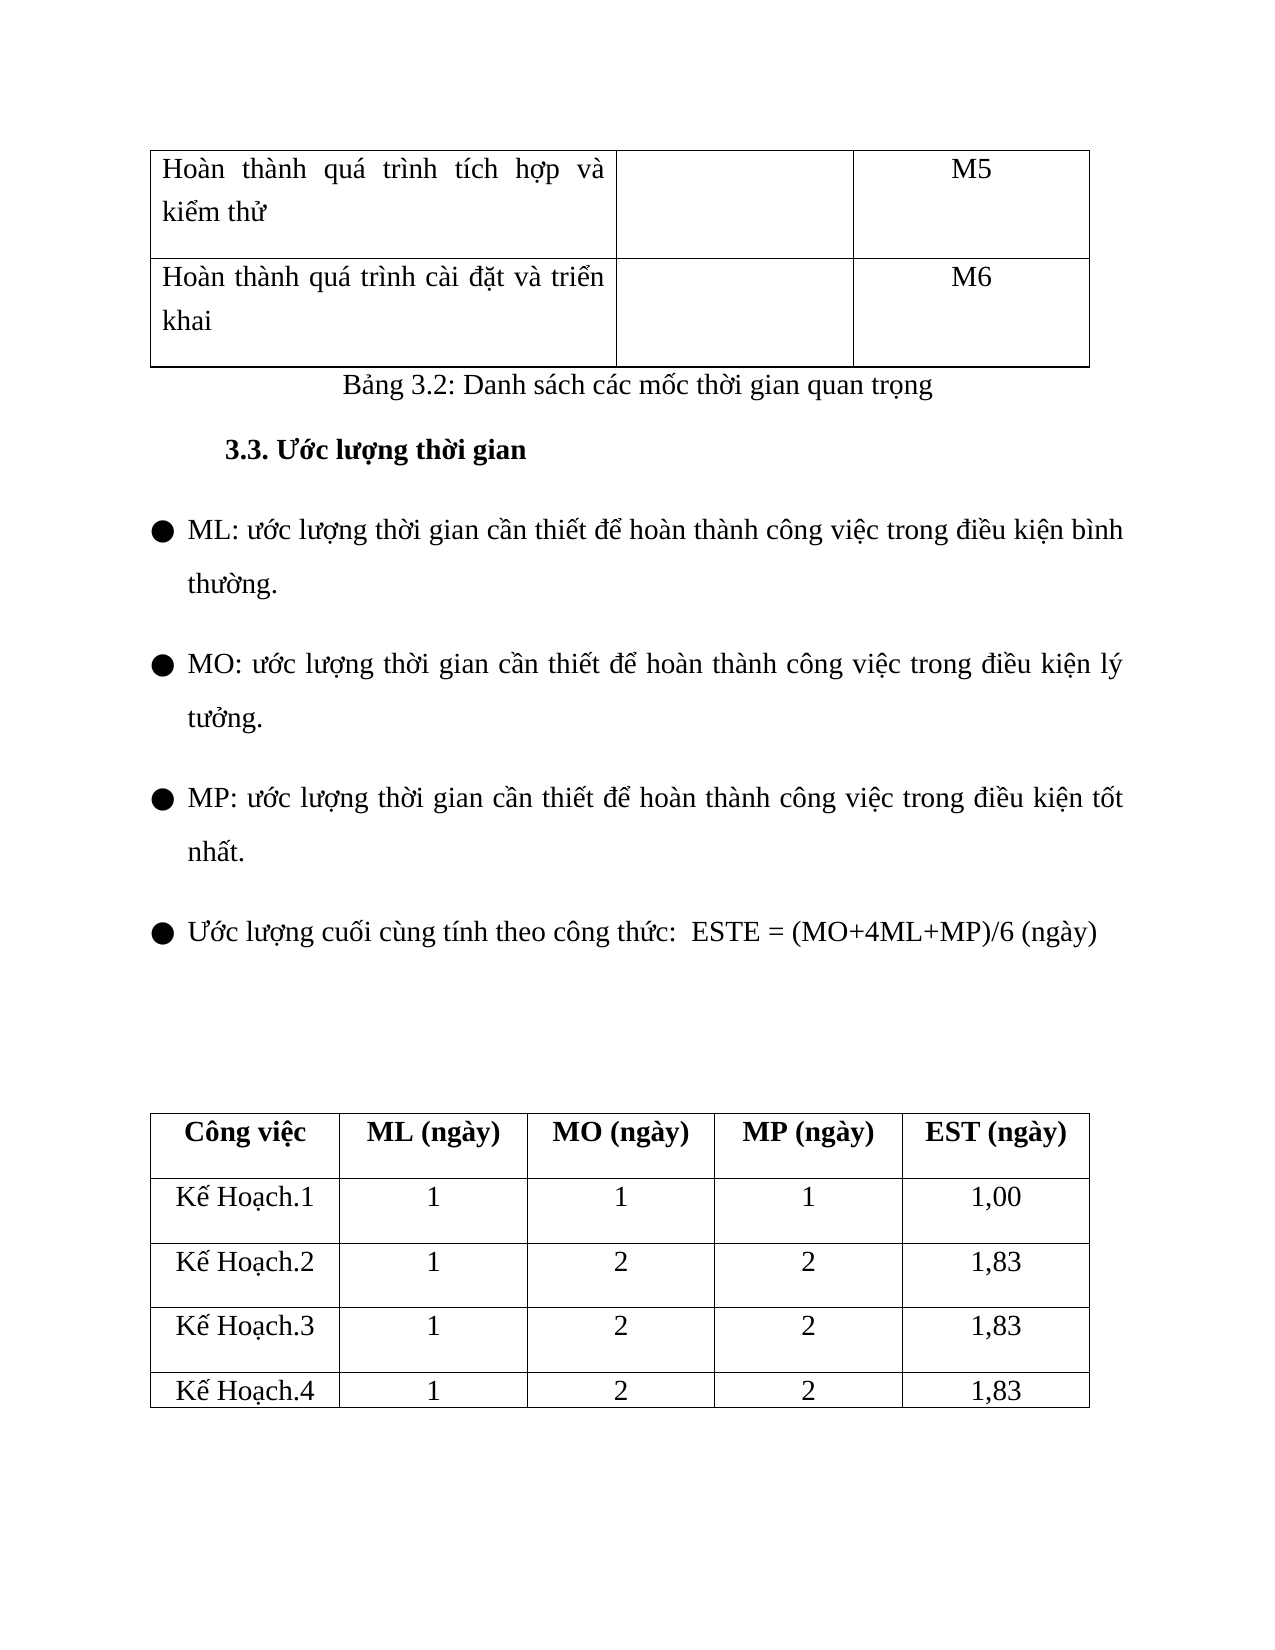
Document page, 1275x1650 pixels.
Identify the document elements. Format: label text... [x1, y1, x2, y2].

table_cell Kế Hoạch.3 [151, 1308, 339, 1372]
text Bảng 3.2: Danh sách các mốc thời gian quan trọng [150, 367, 1125, 401]
list MP: ước lượng thời gian cần thiết để hoàn thành công việc trong điều kiện tốt nhất. [150, 764, 1125, 868]
table_cell 2 [528, 1373, 714, 1407]
table_cell 1 [715, 1179, 902, 1243]
table_header MO (ngày) [528, 1114, 714, 1178]
table_cell Hoàn thành quá trình cài đặt và triển khai [151, 259, 616, 366]
table_cell 2 [715, 1373, 902, 1407]
table_cell 1 [340, 1244, 527, 1307]
table_cell Kế Hoạch.2 [151, 1244, 339, 1307]
table_header Công việc [151, 1114, 339, 1178]
table_cell 2 [528, 1308, 714, 1372]
table_cell M5 [854, 151, 1089, 258]
table_cell [617, 151, 853, 258]
table_header EST (ngày) [903, 1114, 1089, 1178]
table_cell 1 [340, 1179, 527, 1243]
table_cell 1 [340, 1373, 527, 1407]
list MO: ước lượng thời gian cần thiết để hoàn thành công việc trong điều kiện lý tưởng. [150, 630, 1125, 734]
table_cell 2 [715, 1308, 902, 1372]
table_header MP (ngày) [715, 1114, 902, 1178]
table_cell 1,00 [903, 1179, 1089, 1243]
table_cell 1,83 [903, 1308, 1089, 1372]
list Ước lượng cuối cùng tính theo công thức: ESTE = (MO+4ML+MP)/6 (ngày) [150, 899, 1125, 958]
subtitle 3.3. Ước lượng thời gian [225, 432, 1125, 465]
table_cell Kế Hoạch.1 [151, 1179, 339, 1243]
table_cell 1 [340, 1308, 527, 1372]
table_cell Kế Hoạch.4 [151, 1373, 339, 1407]
table_cell 2 [528, 1244, 714, 1307]
table_cell Hoàn thành quá trình tích hợp và kiểm thử [151, 151, 616, 258]
table_cell 1 [528, 1179, 714, 1243]
list ML: ước lượng thời gian cần thiết để hoàn thành công việc trong điều kiện bình thường. [150, 496, 1125, 599]
table_cell 1,83 [903, 1373, 1089, 1407]
table_cell [617, 259, 853, 366]
table_cell 2 [715, 1244, 902, 1307]
table_cell 1,83 [903, 1244, 1089, 1307]
table_header ML (ngày) [340, 1114, 527, 1178]
table_cell M6 [854, 259, 1089, 366]
